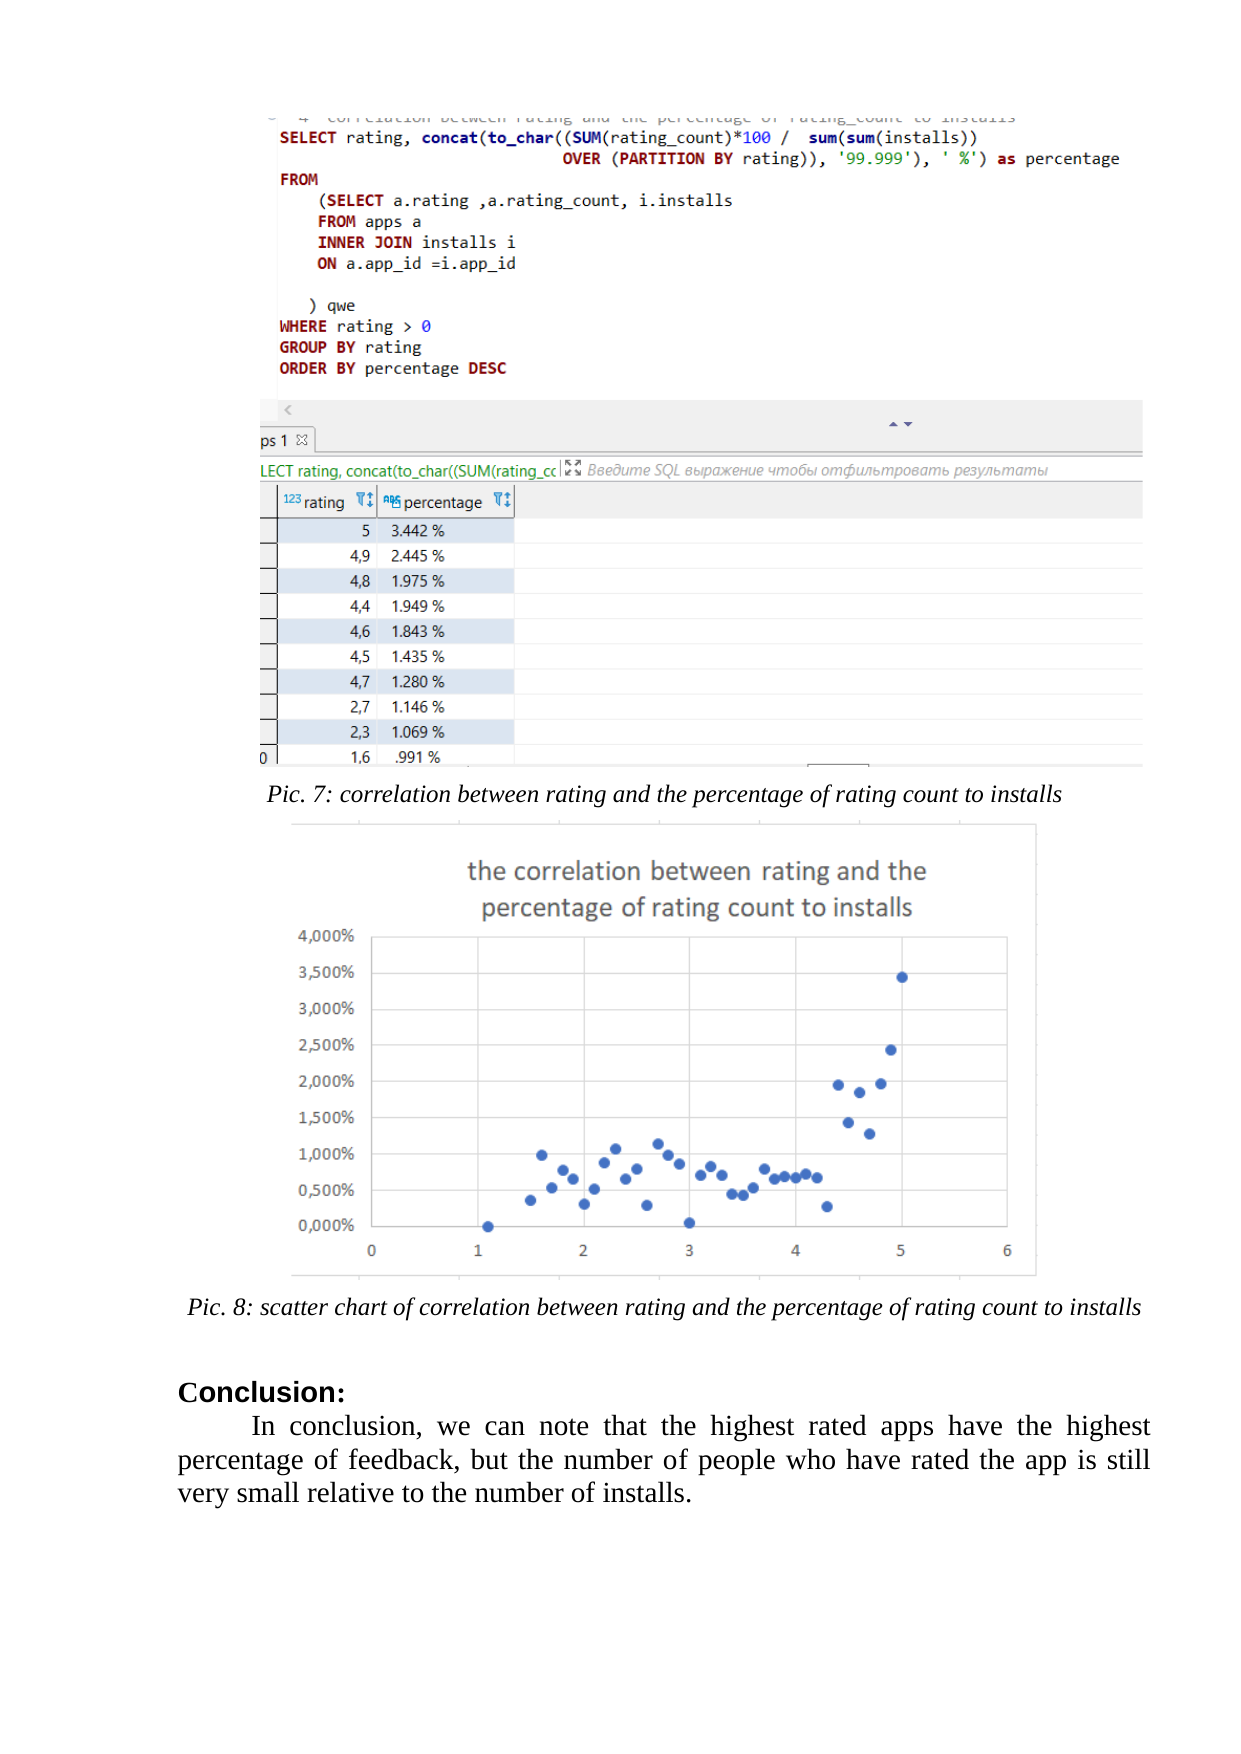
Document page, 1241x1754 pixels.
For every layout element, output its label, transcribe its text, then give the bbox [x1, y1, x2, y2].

text Pic. 7: correlation between rating and the percentage of rating count to installs [177, 779, 1152, 808]
text Conclusion: [177, 1375, 1152, 1408]
picture [260, 118, 1143, 767]
picture [291, 820, 1038, 1280]
text Pic. 8: scatter chart of correlation between rating and the percentage of rating count to installs [177, 1292, 1152, 1321]
text In conclusion, we can note that the highest rated apps have the highest percentage of feedback, but the number of people who have rated the app is still very small relative to the number of installs. [177, 1408, 1152, 1509]
